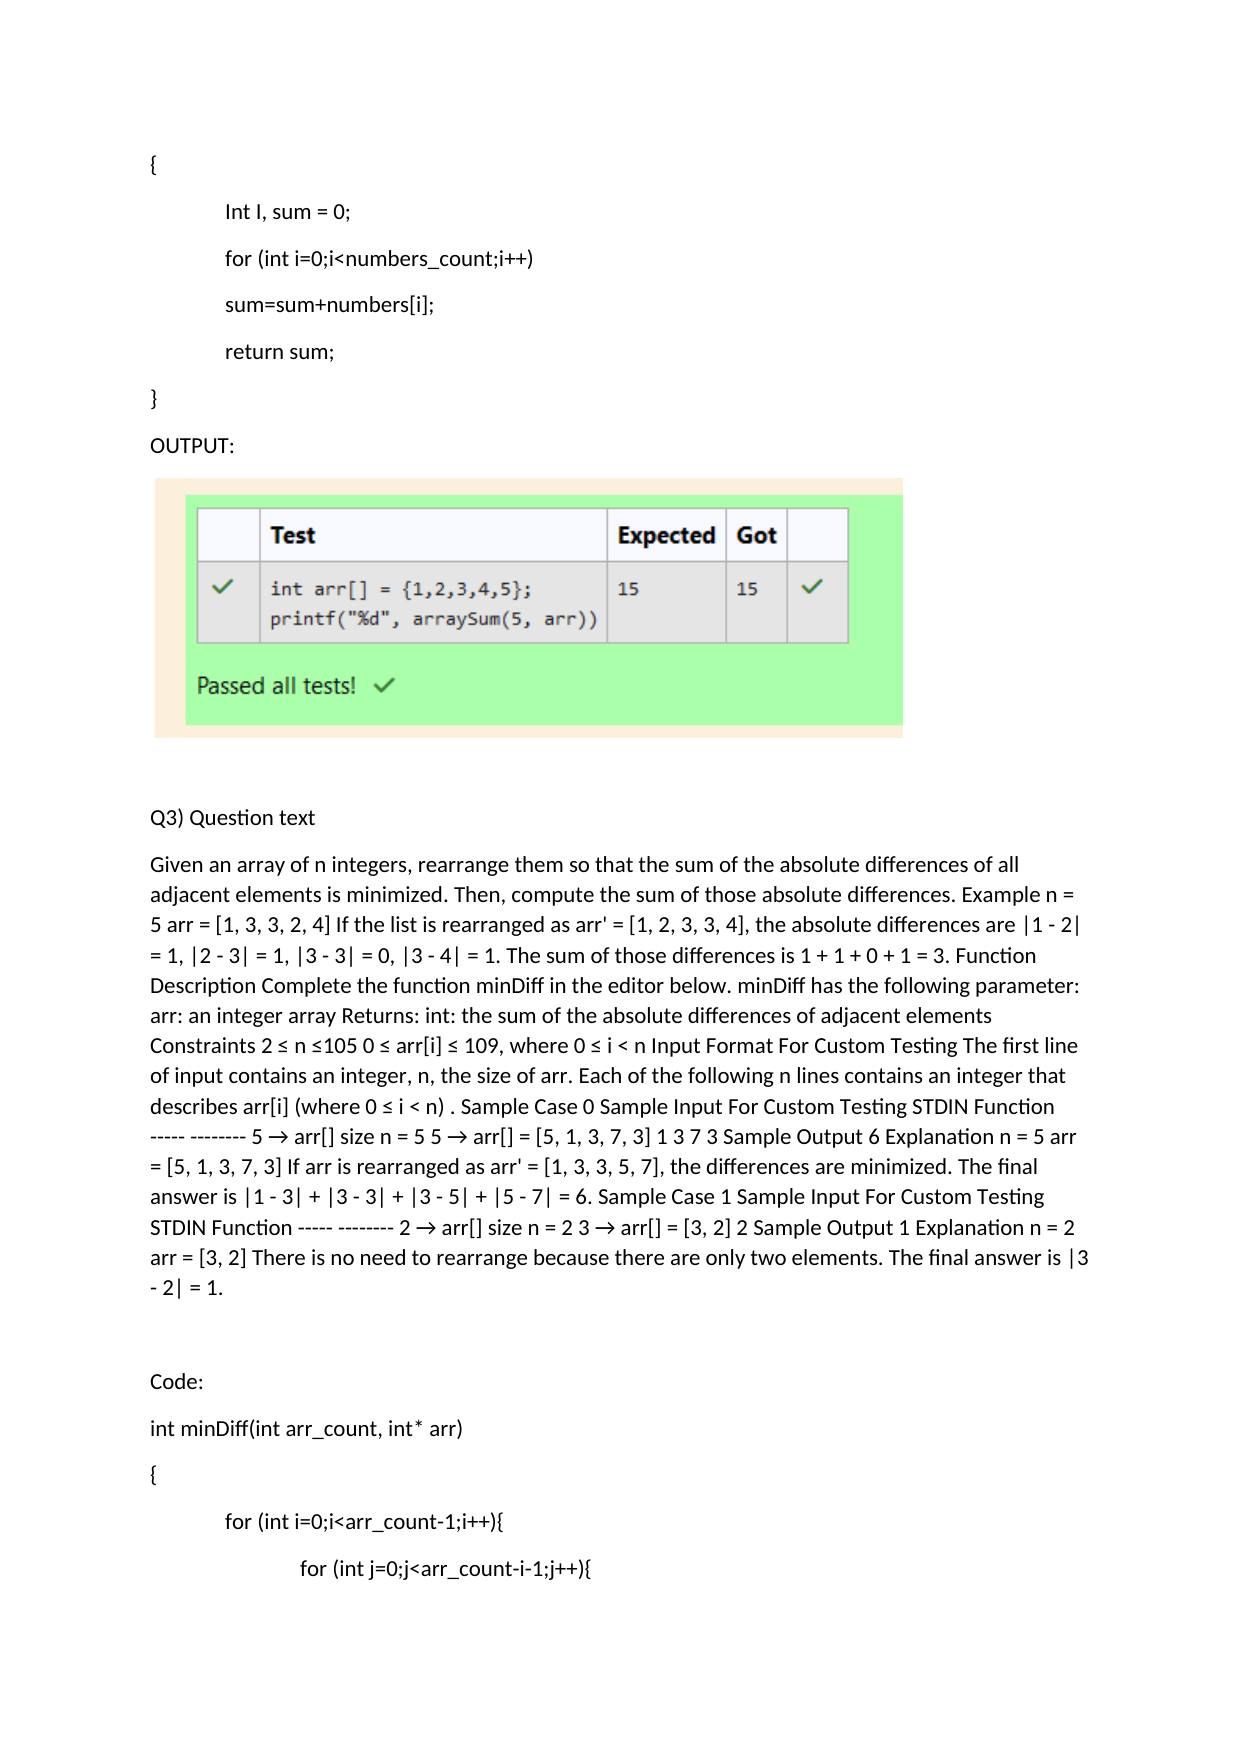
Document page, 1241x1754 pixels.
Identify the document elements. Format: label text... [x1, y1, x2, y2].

text { [150, 150, 1090, 178]
text for (int i=0;i<numbers_count;i++) [150, 244, 1090, 272]
text sum=sum+numbers[i]; [150, 291, 1090, 319]
text { [150, 1461, 1090, 1488]
text } [150, 384, 1090, 412]
text for (int i=0;i<arr_count-1;i++){ [150, 1507, 1090, 1535]
text Q3) Question text [150, 803, 1090, 831]
text OUTPUT: [150, 431, 1090, 459]
text Int I, sum = 0; [150, 197, 1090, 225]
text int minDiff(int arr_count, int* arr) [150, 1414, 1090, 1442]
text for (int j=0;j<arr_count-i-1;j++){ [150, 1554, 1090, 1582]
text Given an array of n integers, rearrange them so that the sum of the absolute differences of all adjacent elements is minimized. Then, compute the sum of those absolute differences. Example n = 5 arr = [1, 3, 3, 2, 4] If the list is rearranged as arr' = [1, 2, 3, 3, 4], the absolute differences are |1 - 2| = 1, |2 - 3| = 1, |3 - 3| = 0, |3 - 4| = 1. The sum of those differences is 1 + 1 + 0 + 1 = 3. Function Description Complete the function minDiff in the editor below. minDiff has the following parameter: arr: an integer array Returns: int: the sum of the absolute differences of adjacent elements Constraints 2 ≤ n ≤105 0 ≤ arr[i] ≤ 109, where 0 ≤ i < n Input Format For Custom Testing The first line of input contains an integer, n, the size of arr. Each of the following n lines contains an integer that describes arr[i] (where 0 ≤ i < n) . Sample Case 0 Sample Input For Custom Testing STDIN Function ----- -------- 5 → arr[] size n = 5 5 → arr[] = [5, 1, 3, 7, 3] 1 3 7 3 Sample Output 6 Explanation n = 5 arr = [5, 1, 3, 7, 3] If arr is rearranged as arr' = [1, 3, 3, 5, 7], the differences are minimized. The final answer is |1 - 3| + |3 - 3| + |3 - 5| + |5 - 7| = 6. Sample Case 1 Sample Input For Custom Testing STDIN Function ----- -------- 2 → arr[] size n = 2 3 → arr[] = [3, 2] 2 Sample Output 1 Explanation n = 2 arr = [3, 2] There is no need to rearrange because there are only two elements. The final answer is |3 - 2| = 1. [150, 850, 1090, 1301]
text return sum; [150, 337, 1090, 366]
text Code: [150, 1367, 1090, 1395]
picture [150, 478, 904, 738]
